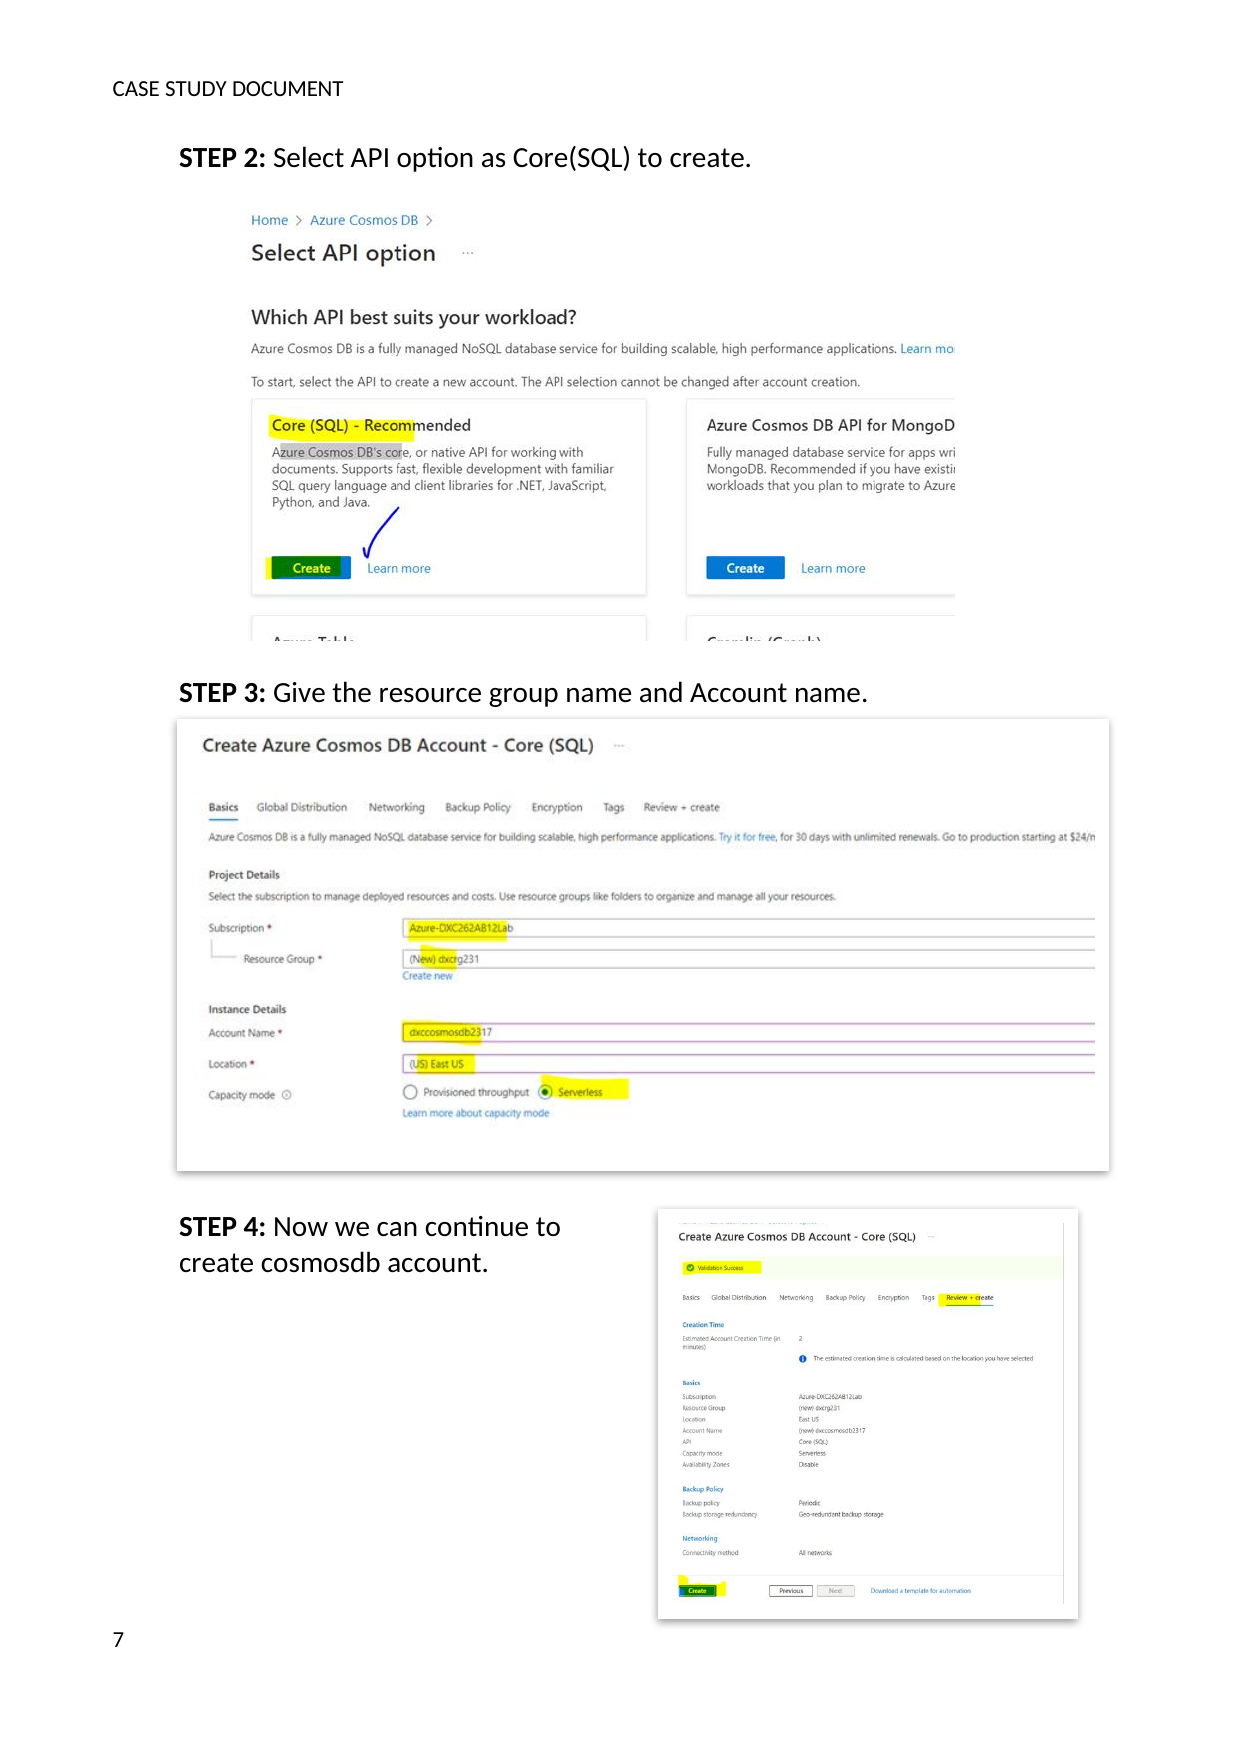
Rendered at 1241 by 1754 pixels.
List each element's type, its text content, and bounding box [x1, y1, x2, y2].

text STEP 2: Select API option as Core(SQL) to create. [179, 139, 1083, 175]
picture [191, 734, 1095, 1157]
text STEP 3: Give the resource group name and Account name. [179, 674, 1083, 709]
picture [672, 1223, 1064, 1604]
text STEP 4: Now we can continue to create cosmosdb account. [179, 1179, 1083, 1279]
